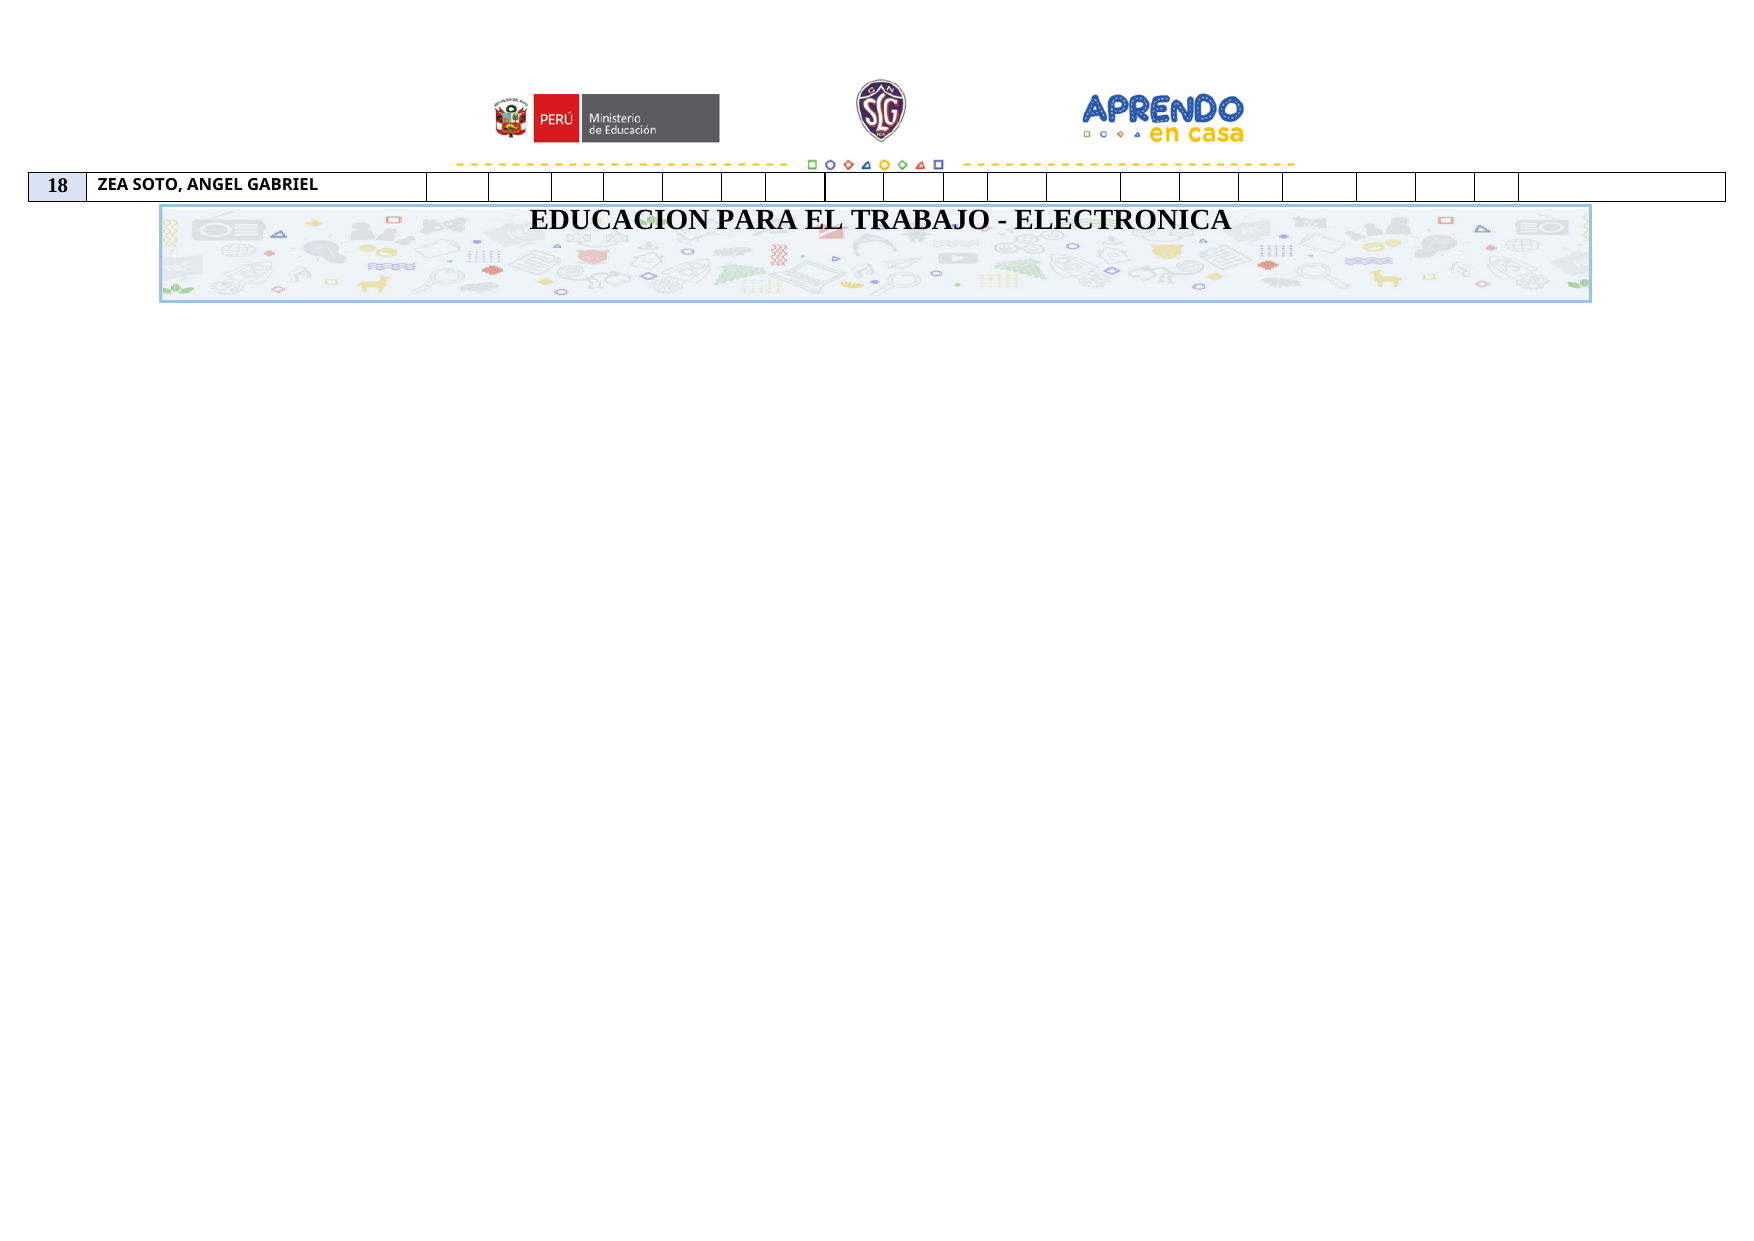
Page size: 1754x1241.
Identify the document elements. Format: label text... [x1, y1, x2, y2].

table_cell [1416, 173, 1474, 201]
table_cell [663, 173, 721, 201]
table_cell [1475, 173, 1518, 201]
table_cell [766, 173, 824, 201]
table_cell [988, 173, 1046, 201]
table_cell [884, 173, 943, 201]
table_cell [489, 173, 551, 201]
table_cell [1047, 173, 1120, 201]
picture [441, 73, 1313, 172]
table_cell [722, 173, 765, 201]
table_cell [944, 173, 987, 201]
table_cell [1357, 173, 1415, 201]
table_cell [427, 173, 488, 201]
table_cell 18 [29, 173, 86, 201]
table_cell [1239, 173, 1282, 201]
table_cell [826, 173, 883, 201]
table_cell ZEA SOTO, ANGEL GABRIEL [87, 173, 426, 201]
table_cell [1121, 173, 1179, 201]
table_cell [552, 173, 603, 201]
table_cell [1180, 173, 1238, 201]
picture [162, 236, 1589, 300]
table_cell [1519, 173, 1725, 201]
table_cell [604, 173, 662, 201]
text EDUCACION PARA EL TRABAJO - ELECTRONICA [148, 202, 1606, 236]
table_cell [1283, 173, 1356, 201]
